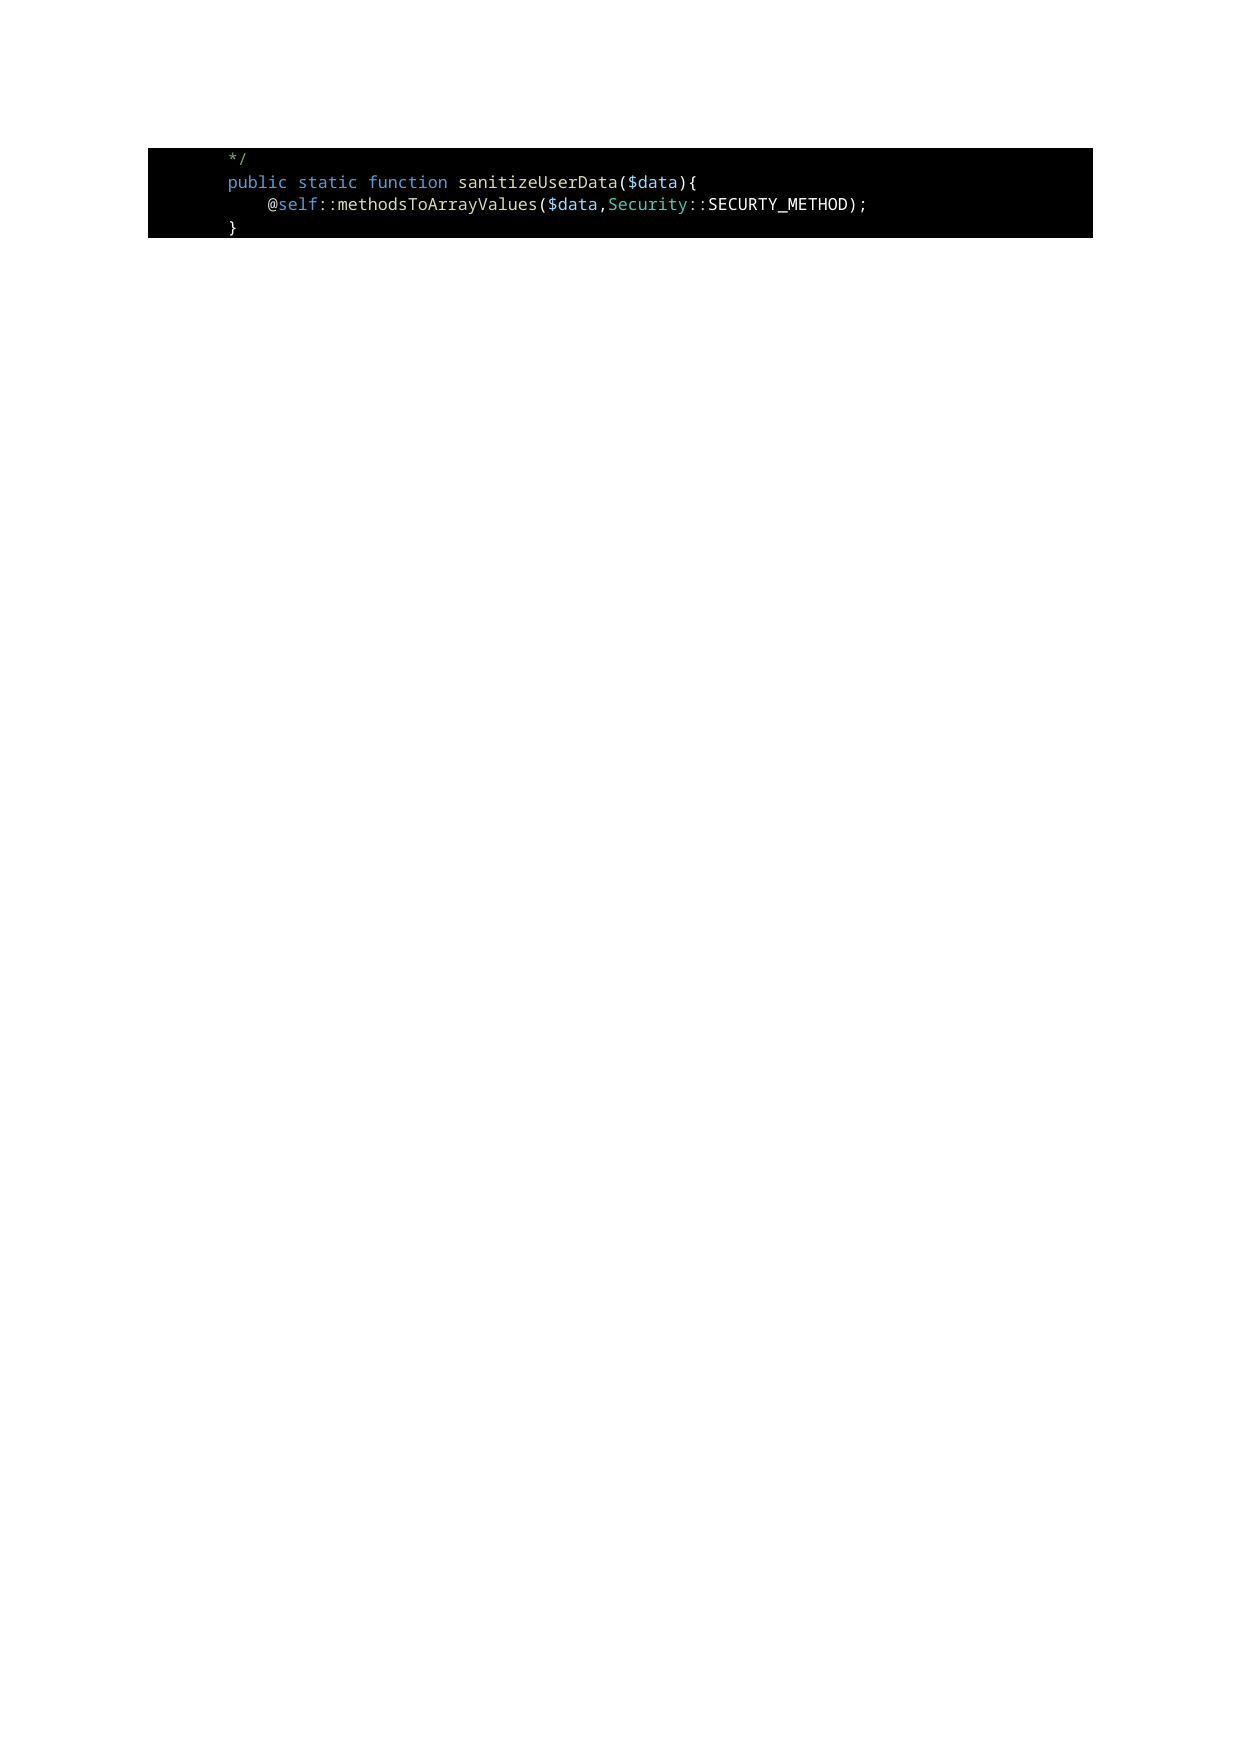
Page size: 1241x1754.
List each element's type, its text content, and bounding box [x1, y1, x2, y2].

text */ [148, 148, 1093, 170]
text public static function sanitizeUserData($data){ [148, 170, 1093, 193]
text @self::methodsToArrayValues($data,Security::SECURTY_METHOD); [148, 193, 1093, 216]
text } [148, 216, 1093, 238]
